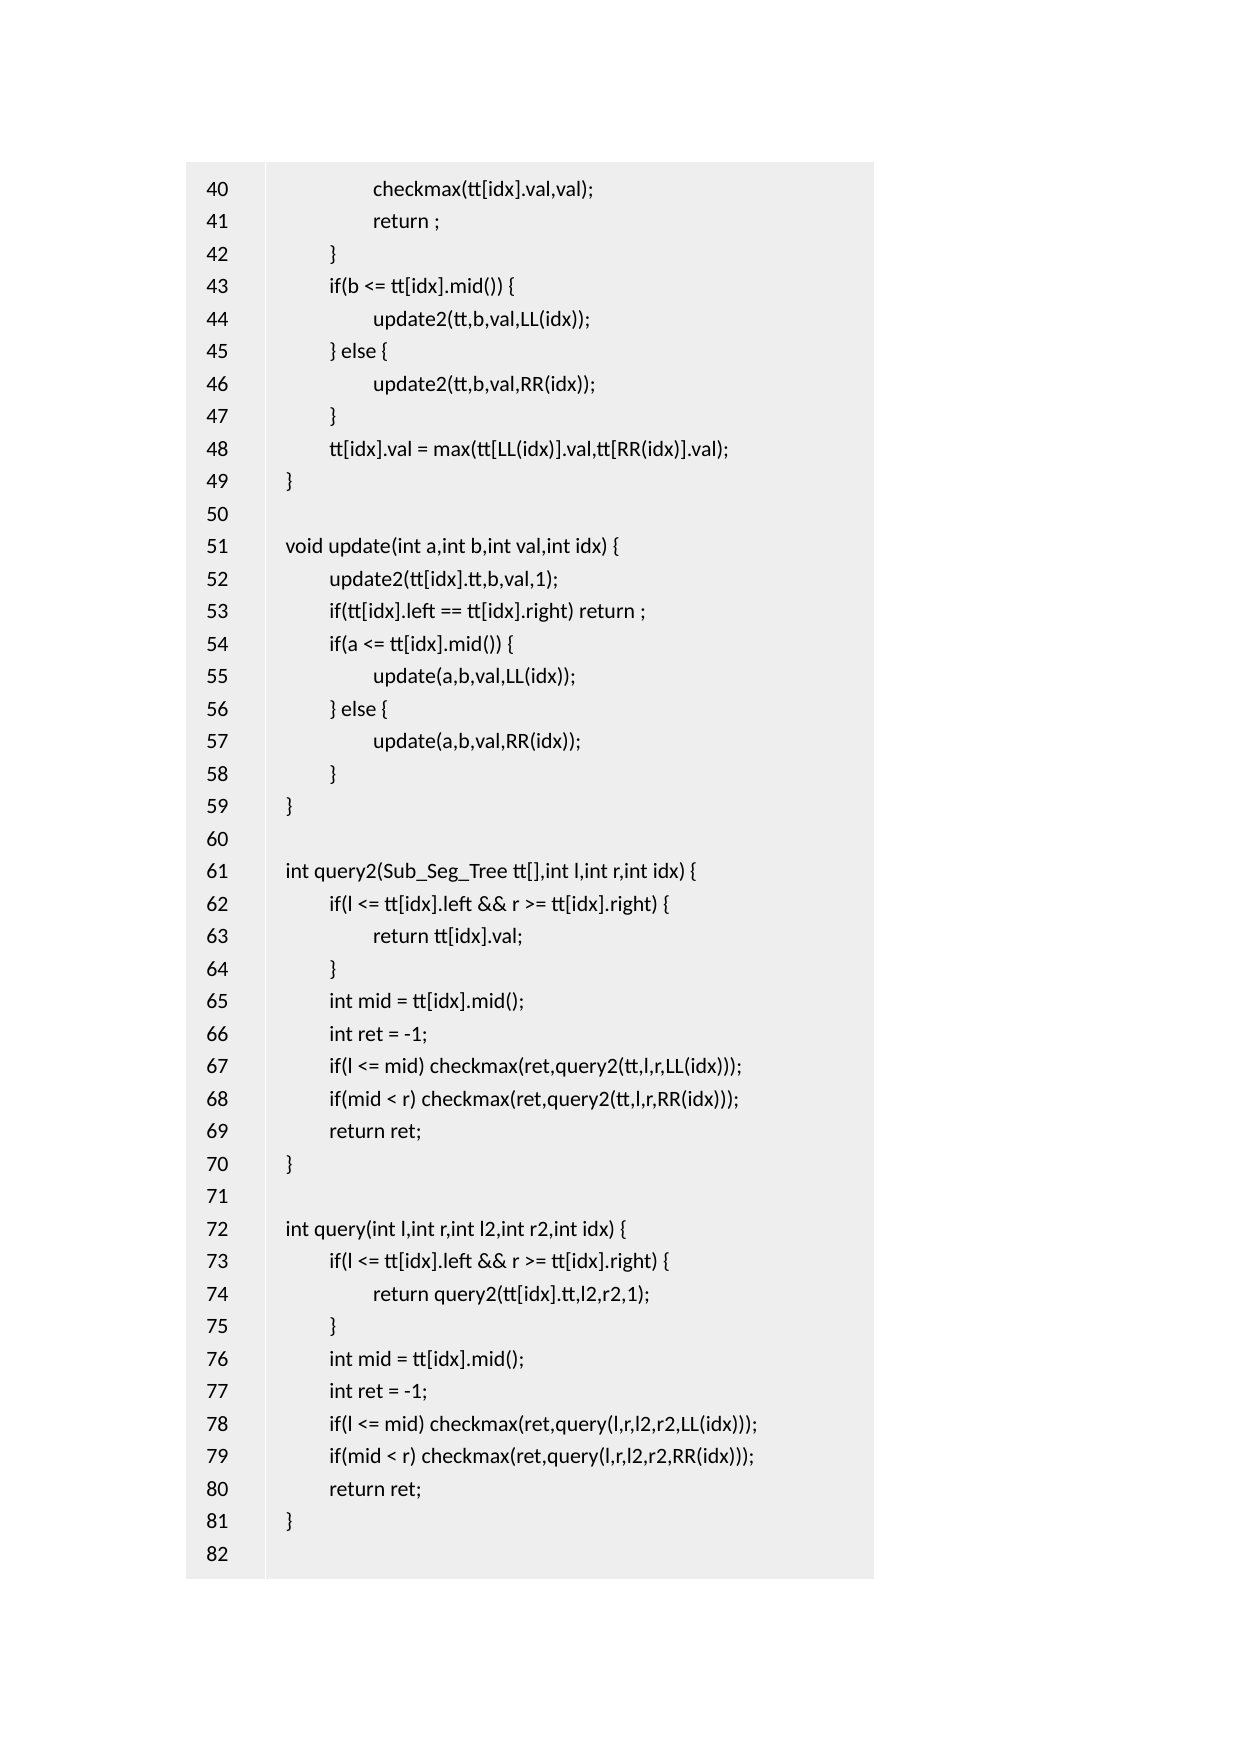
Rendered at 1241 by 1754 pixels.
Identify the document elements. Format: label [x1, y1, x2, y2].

table_header [186, 162, 265, 1579]
table_header [266, 162, 874, 1579]
